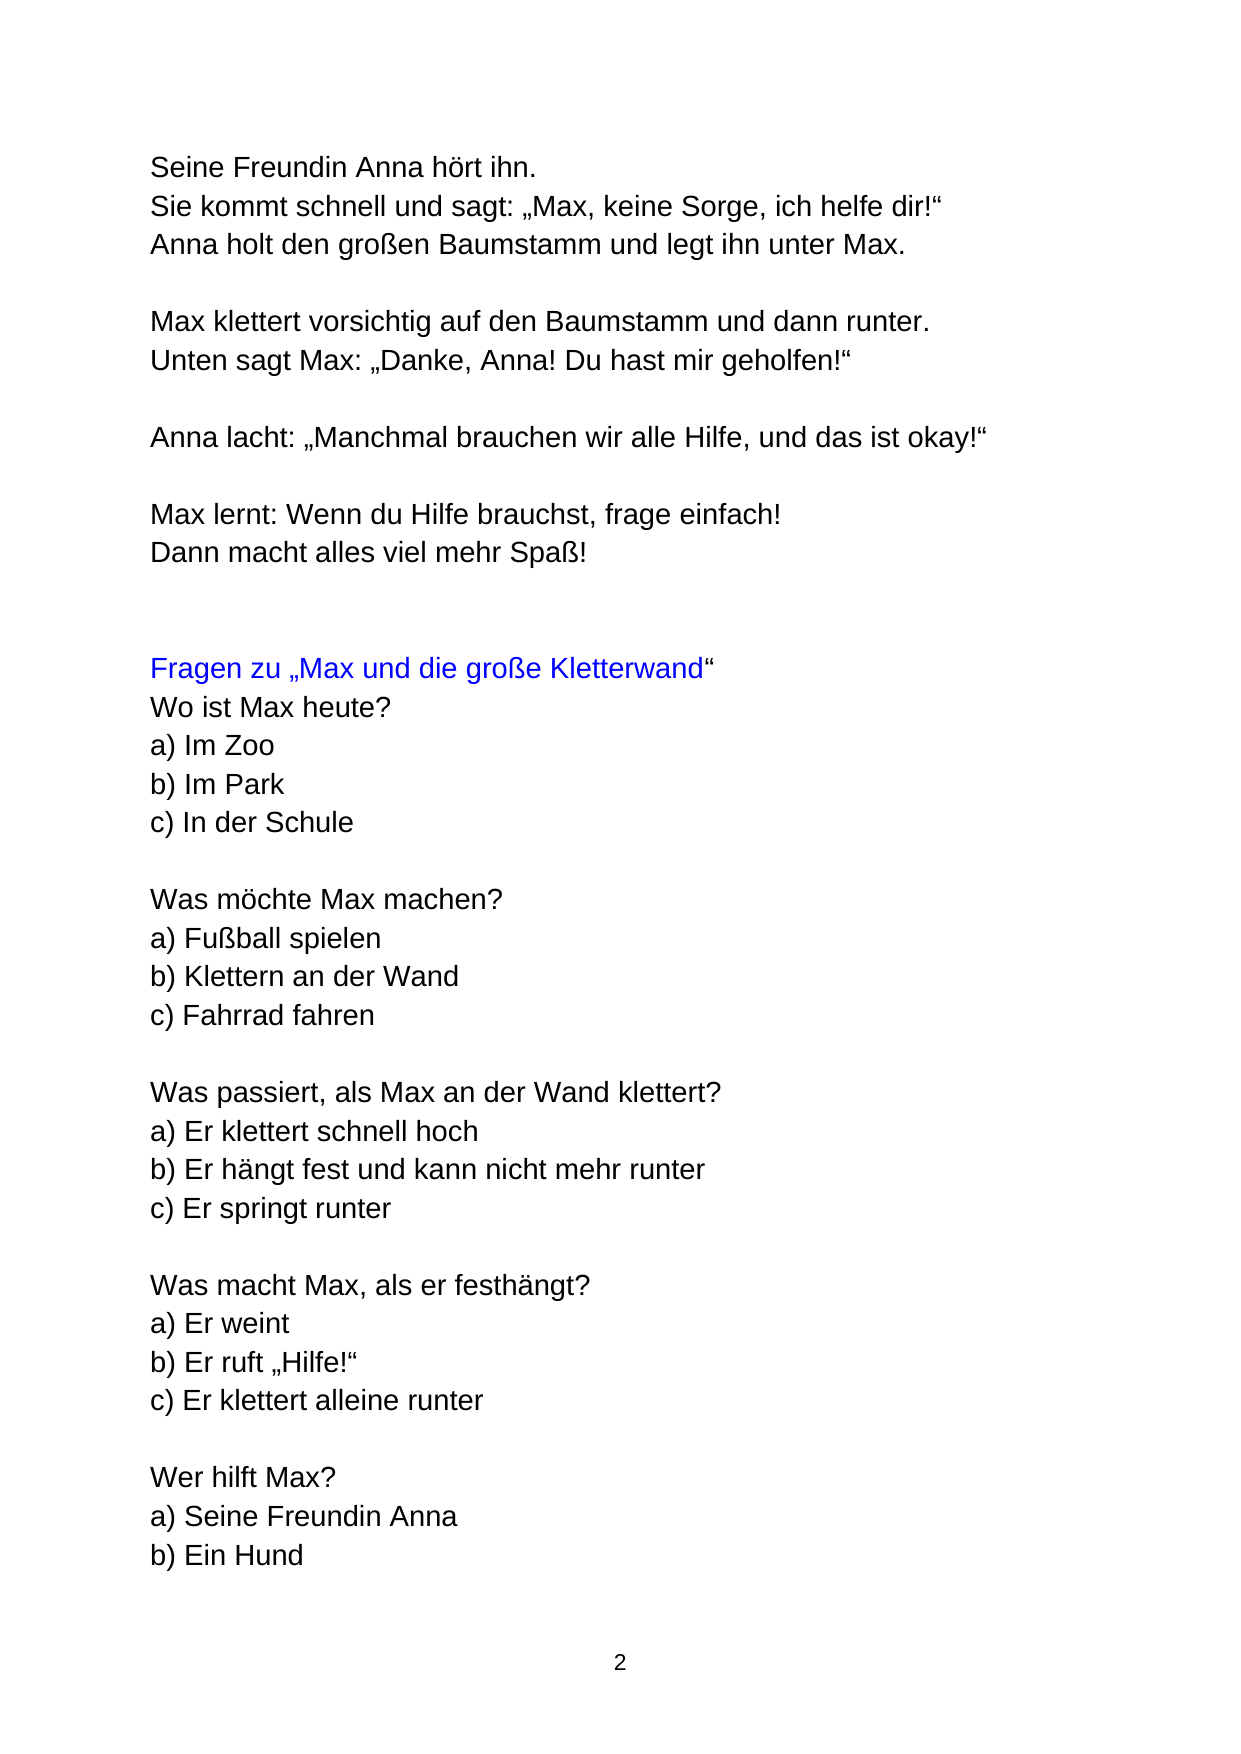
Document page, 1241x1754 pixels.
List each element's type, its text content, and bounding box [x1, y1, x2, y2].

text c) Er klettert alleine runter [150, 1383, 1090, 1417]
text a) Er klettert schnell hoch [150, 1113, 1090, 1147]
text Dann macht alles viel mehr Spaß! [150, 535, 1090, 569]
text Wo ist Max heute? [150, 689, 1090, 723]
text Anna holt den großen Baumstamm und legt ihn unter Max. [150, 227, 1090, 261]
text c) In der Schule [150, 805, 1090, 839]
text Fragen zu „Max und die große Kletterwand“ [150, 651, 1090, 684]
text a) Fußball spielen [150, 921, 1090, 954]
text Seine Freundin Anna hört ihn. [150, 150, 1090, 183]
text b) Klettern an der Wand [150, 959, 1090, 993]
text c) Fahrrad fahren [150, 998, 1090, 1031]
text Sie kommt schnell und sagt: „Max, keine Sorge, ich helfe dir!“ [150, 188, 1090, 222]
text Wer hilft Max? [150, 1460, 1090, 1494]
text b) Im Park [150, 767, 1090, 800]
text Max lernt: Wenn du Hilfe brauchst, frage einfach! [150, 497, 1090, 530]
text Unten sagt Max: „Danke, Anna! Du hast mir geholfen!“ [150, 343, 1090, 376]
text b) Ein Hund [150, 1537, 1090, 1571]
text b) Er ruft „Hilfe!“ [150, 1345, 1090, 1378]
text a) Er weint [150, 1306, 1090, 1340]
text Was passiert, als Max an der Wand klettert? [150, 1075, 1090, 1108]
text a) Im Zoo [150, 728, 1090, 762]
text Was macht Max, als er festhängt? [150, 1268, 1090, 1301]
text Anna lacht: „Manchmal brauchen wir alle Hilfe, und das ist okay!“ [150, 420, 1090, 453]
text a) Seine Freundin Anna [150, 1499, 1090, 1532]
text Max klettert vorsichtig auf den Baumstamm und dann runter. [150, 304, 1090, 338]
text b) Er hängt fest und kann nicht mehr runter [150, 1152, 1090, 1186]
text c) Er springt runter [150, 1191, 1090, 1224]
text Was möchte Max machen? [150, 882, 1090, 916]
